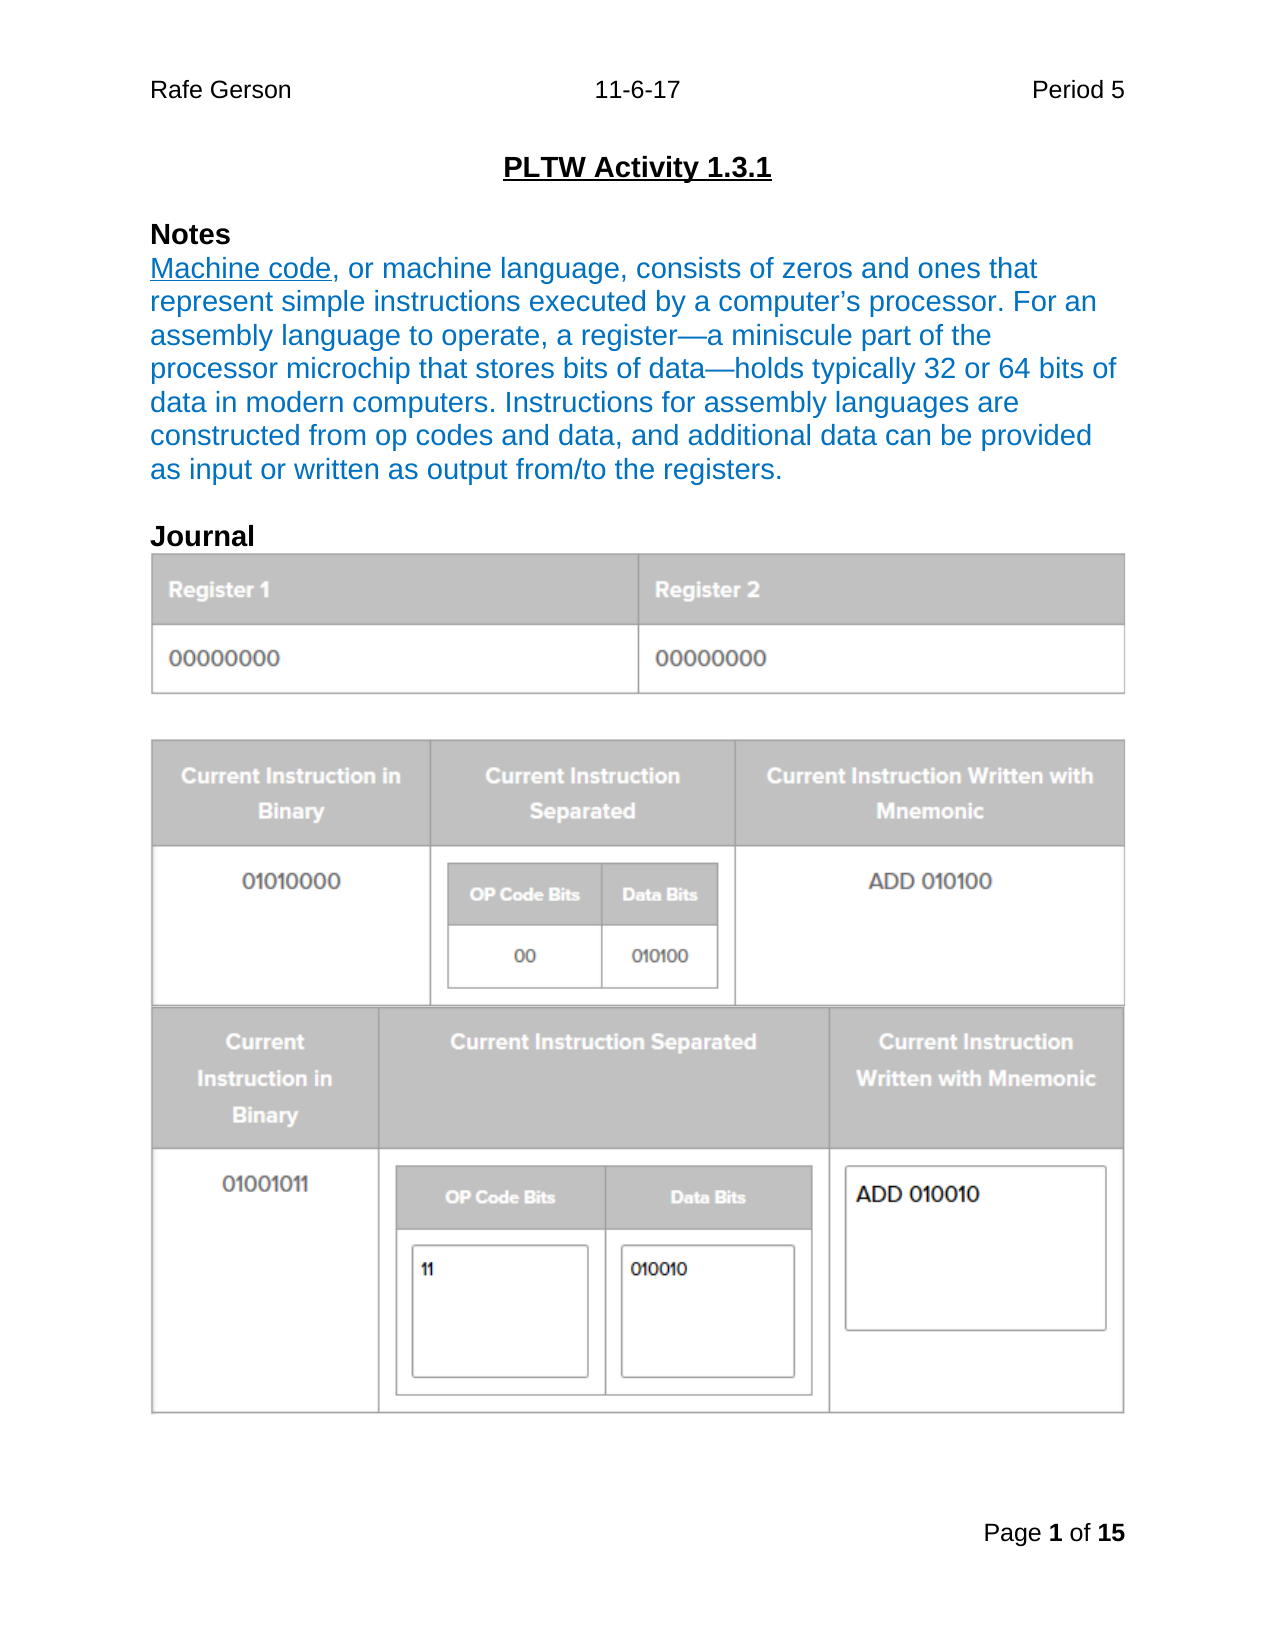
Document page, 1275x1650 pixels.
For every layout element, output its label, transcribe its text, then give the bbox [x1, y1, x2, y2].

picture [150, 552, 1125, 1415]
text Machine code, or machine language, consists of zeros and ones that represent simple instructions executed by a computer’s processor. For an assembly language to operate, a register—a miniscule part of the processor microchip that stores bits of data—holds typically 32 or 64 bits of data in modern computers. Instructions for assembly languages are constructed from op codes and data, and additional data can be provided as input or written as output from/to the registers. [150, 251, 1125, 485]
text PLTW Activity 1.3.1 [150, 150, 1125, 183]
text Journal [150, 519, 1125, 552]
text Notes [150, 217, 1125, 251]
